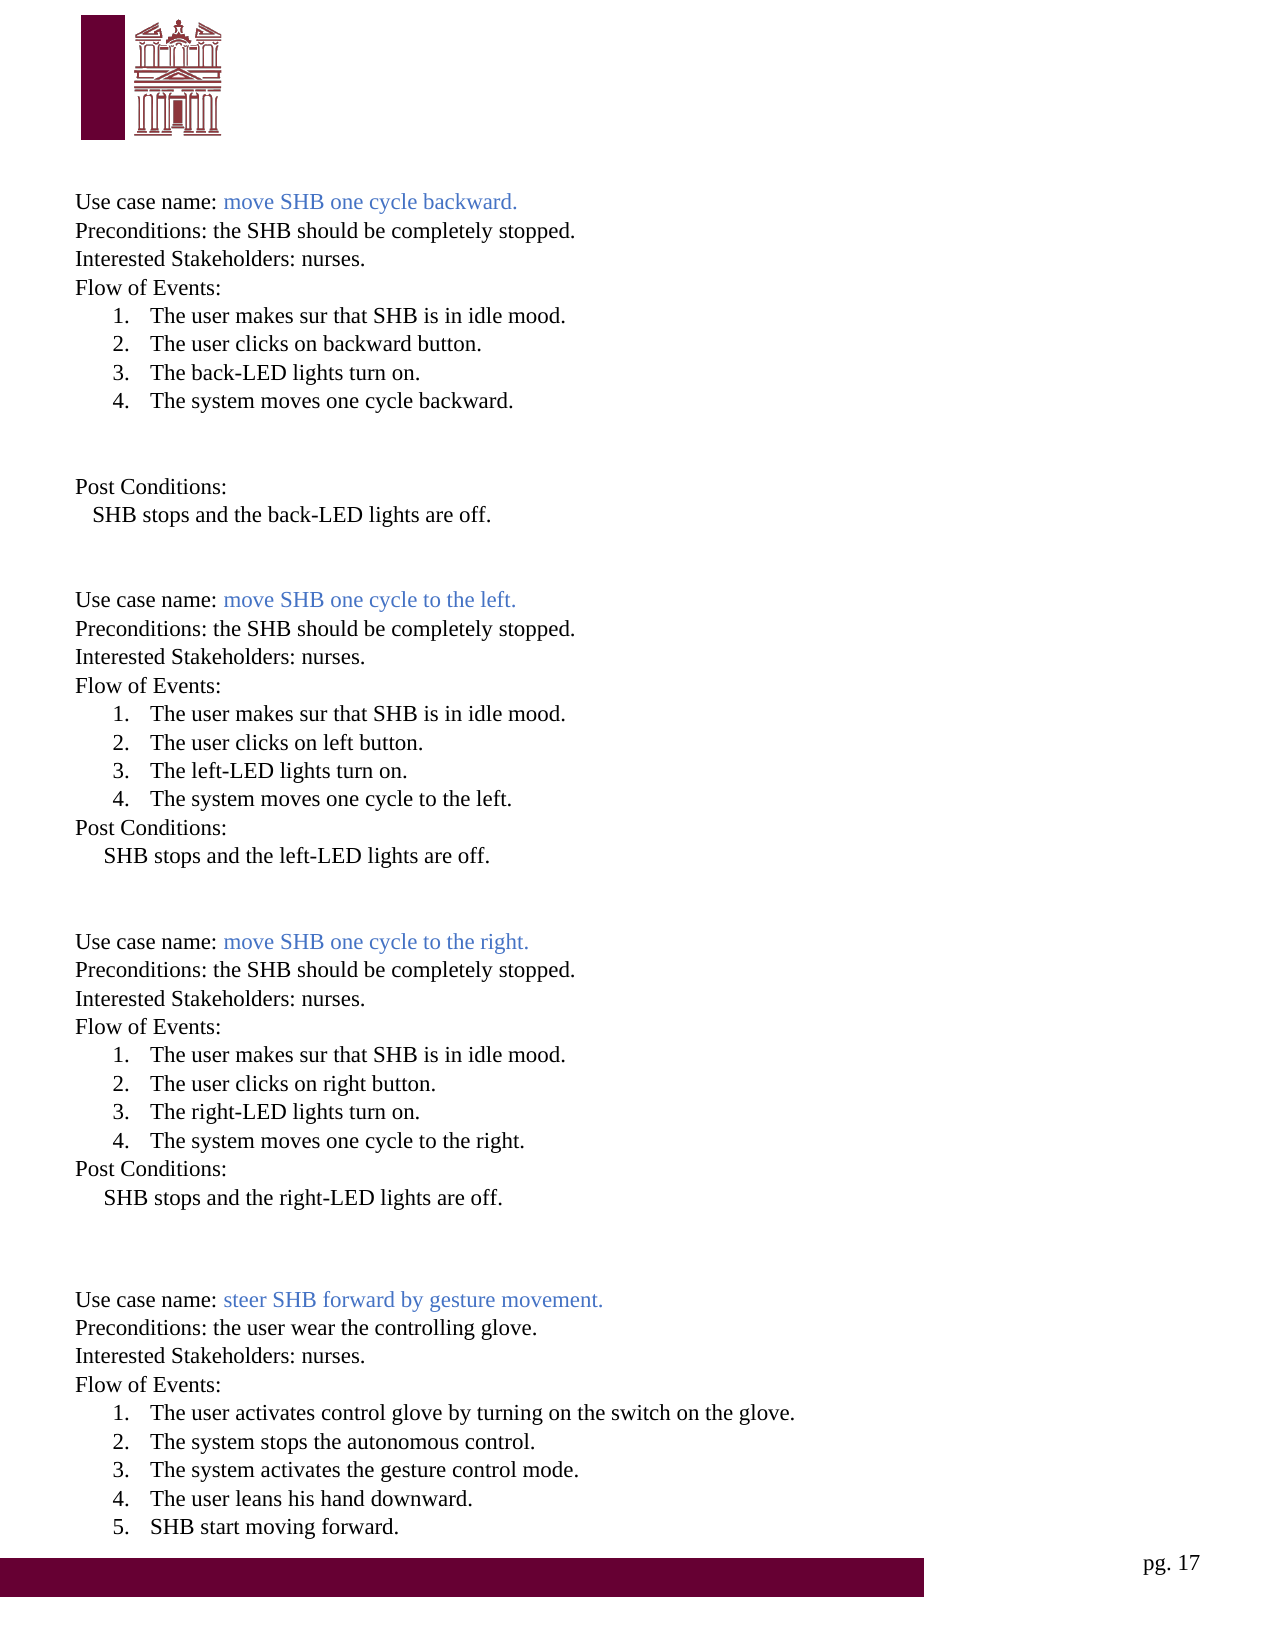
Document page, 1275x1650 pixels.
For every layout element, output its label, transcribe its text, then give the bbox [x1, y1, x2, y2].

list The user makes sur that SHB is in idle mood. [112, 700, 1200, 727]
list The user activates control glove by turning on the switch on the glove. [112, 1399, 1200, 1426]
text Use case name: move SHB one cycle to the right. [75, 928, 1200, 954]
list The left-LED lights turn on. [112, 757, 1200, 783]
picture [134, 19, 222, 136]
text Preconditions: the SHB should be completely stopped. [75, 615, 1200, 641]
text SHB stops and the back-LED lights are off. [75, 501, 1200, 527]
list The user clicks on backward button. [112, 331, 1200, 357]
list The user makes sur that SHB is in idle mood. [112, 1041, 1200, 1068]
text Flow of Events: [75, 1371, 1200, 1397]
list The user leans his hand downward. [112, 1485, 1200, 1511]
text Preconditions: the SHB should be completely stopped. [75, 217, 1200, 243]
text Interested Stakeholders: nurses. [75, 984, 1200, 1011]
list The system moves one cycle to the left. [112, 786, 1200, 812]
text Post Conditions: [75, 814, 1200, 840]
list The system activates the gesture control mode. [112, 1456, 1200, 1483]
text Flow of Events: [75, 274, 1200, 300]
text Interested Stakeholders: nurses. [75, 643, 1200, 670]
text Use case name: move SHB one cycle to the left. [75, 586, 1200, 613]
text Preconditions: the SHB should be completely stopped. [75, 956, 1200, 982]
list The user makes sur that SHB is in idle mood. [112, 302, 1200, 328]
list The system moves one cycle backward. [112, 387, 1200, 414]
list The user clicks on right button. [112, 1070, 1200, 1096]
text SHB stops and the left-LED lights are off. [75, 842, 1200, 869]
text Flow of Events: [75, 1013, 1200, 1039]
text Use case name: steer SHB forward by gesture movement. [75, 1286, 1200, 1312]
text Interested Stakeholders: nurses. [75, 1342, 1200, 1369]
text Interested Stakeholders: nurses. [75, 245, 1200, 272]
text Post Conditions: [75, 473, 1200, 499]
list SHB start moving forward. [112, 1513, 1200, 1539]
list The back-LED lights turn on. [112, 359, 1200, 385]
list The user clicks on left button. [112, 729, 1200, 755]
text SHB stops and the right-LED lights are off. [75, 1184, 1200, 1210]
text Flow of Events: [75, 672, 1200, 698]
text Preconditions: the user wear the controlling glove. [75, 1314, 1200, 1340]
text Use case name: move SHB one cycle backward. [75, 188, 1200, 215]
list The right-LED lights turn on. [112, 1098, 1200, 1125]
list The system stops the autonomous control. [112, 1428, 1200, 1454]
list The system moves one cycle to the right. [112, 1127, 1200, 1153]
text Post Conditions: [75, 1155, 1200, 1182]
